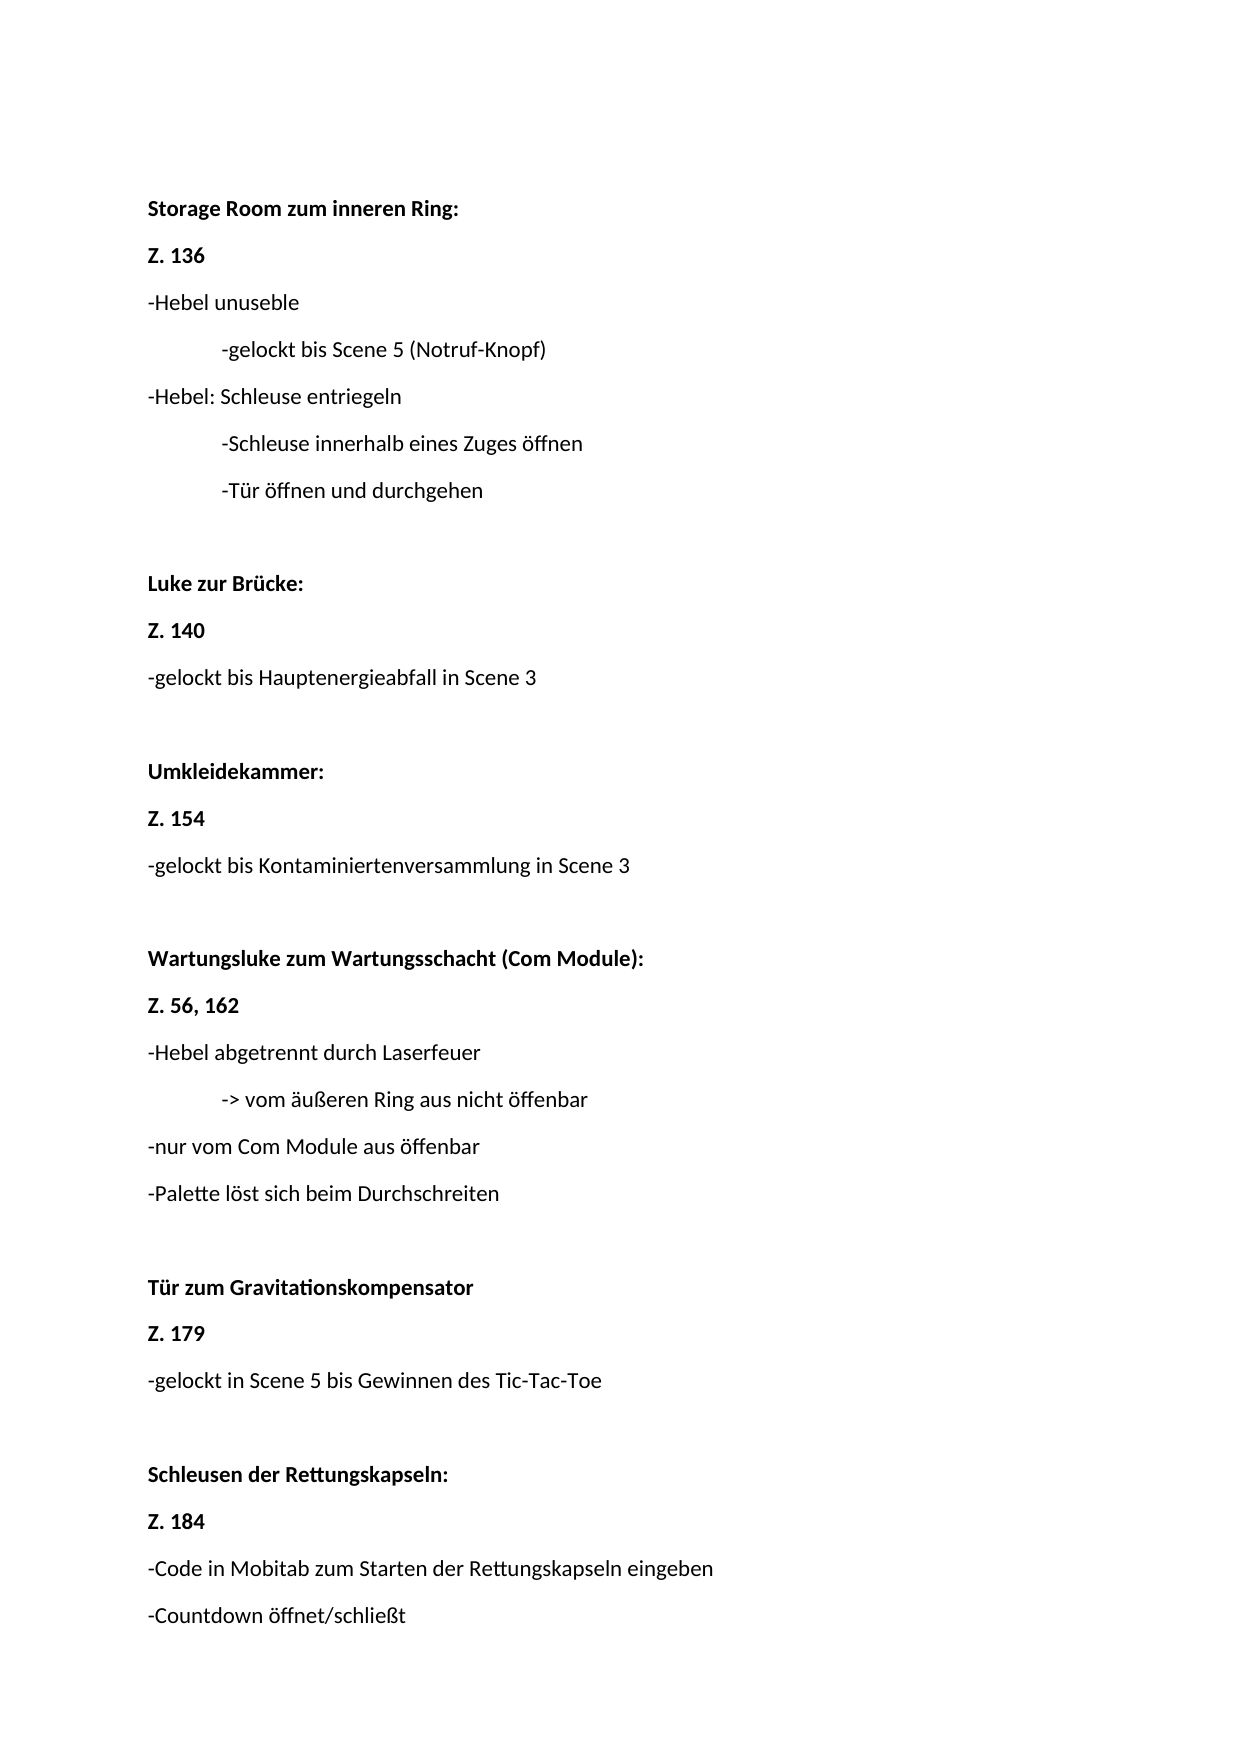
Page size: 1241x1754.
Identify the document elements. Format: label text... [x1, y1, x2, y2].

text -Hebel: Schleuse entriegeln [148, 382, 1093, 410]
text Umkleidekammer: [148, 757, 1093, 785]
text Wartungsluke zum Wartungsschacht (Com Module): [148, 944, 1093, 972]
text Storage Room zum inneren Ring: [148, 194, 1093, 222]
text Z. 140 [148, 616, 1093, 644]
text Z. 179 [148, 1319, 1093, 1347]
text -Hebel abgetrennt durch Laserfeuer [148, 1038, 1093, 1066]
text Z. 154 [148, 804, 1093, 832]
text -gelockt in Scene 5 bis Gewinnen des Tic-Tac-Toe [148, 1366, 1093, 1394]
text -nur vom Com Module aus öffenbar [148, 1132, 1093, 1160]
text -gelockt bis Kontaminiertenversammlung in Scene 3 [148, 851, 1093, 879]
text -Code in Mobitab zum Starten der Rettungskapseln eingeben [148, 1554, 1093, 1582]
text -Palette löst sich beim Durchschreiten [148, 1179, 1093, 1207]
text Tür zum Gravitationskompensator [148, 1273, 1093, 1301]
text -Countdown öffnet/schließt [148, 1601, 1093, 1629]
text -gelockt bis Hauptenergieabfall in Scene 3 [148, 663, 1093, 691]
text -Schleuse innerhalb eines Zuges öffnen [148, 429, 1093, 457]
text Z. 136 [148, 241, 1093, 269]
text Schleusen der Rettungskapseln: [148, 1460, 1093, 1488]
text Z. 184 [148, 1507, 1093, 1535]
text -Tür öffnen und durchgehen [148, 476, 1093, 504]
text -gelockt bis Scene 5 (Notruf-Knopf) [148, 335, 1093, 363]
text -> vom äußeren Ring aus nicht öffenbar [148, 1085, 1093, 1113]
text Luke zur Brücke: [148, 569, 1093, 597]
text -Hebel unuseble [148, 288, 1093, 316]
text Z. 56, 162 [148, 991, 1093, 1019]
